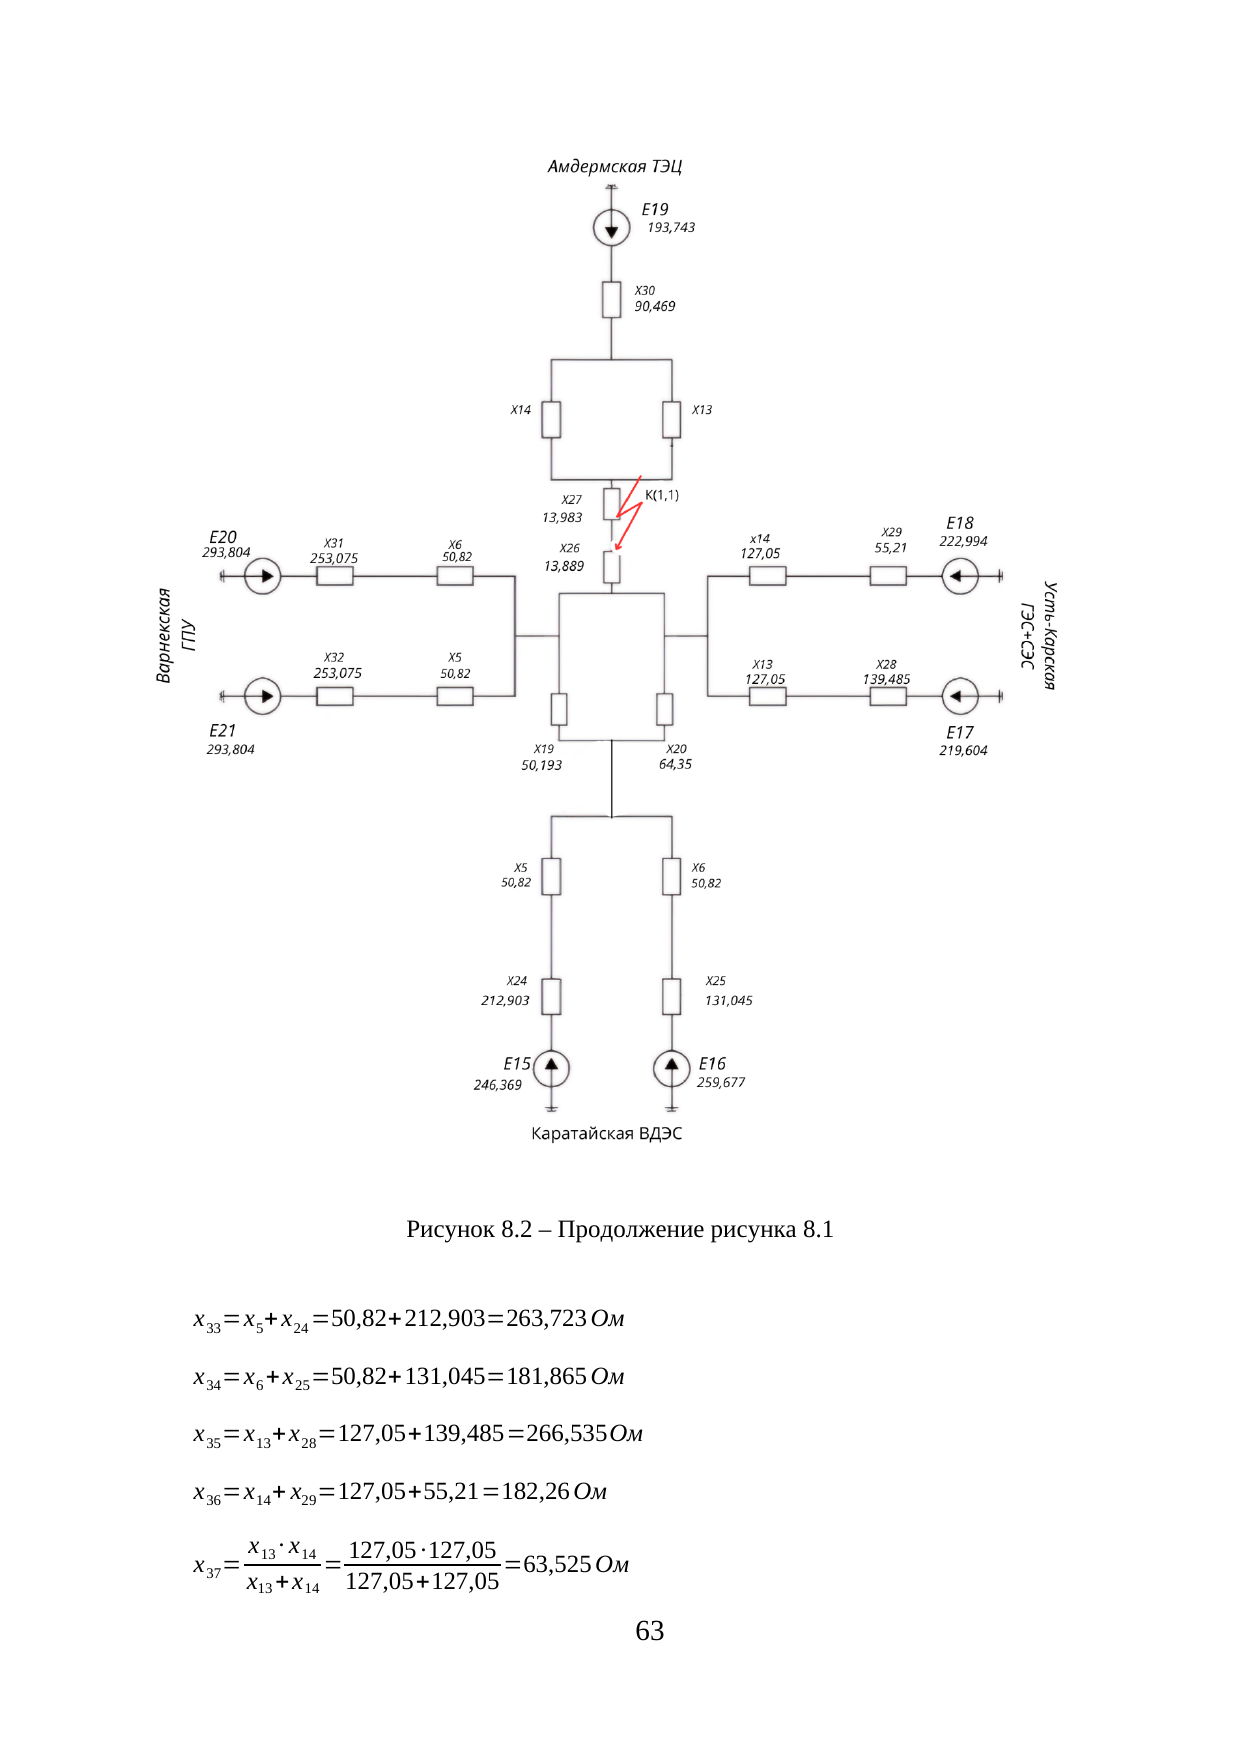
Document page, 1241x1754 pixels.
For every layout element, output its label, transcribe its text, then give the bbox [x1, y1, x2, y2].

text Рисунок 8.2 – Продолжение рисунка 8.1 [118, 1214, 1122, 1243]
picture [118, 118, 1123, 1153]
